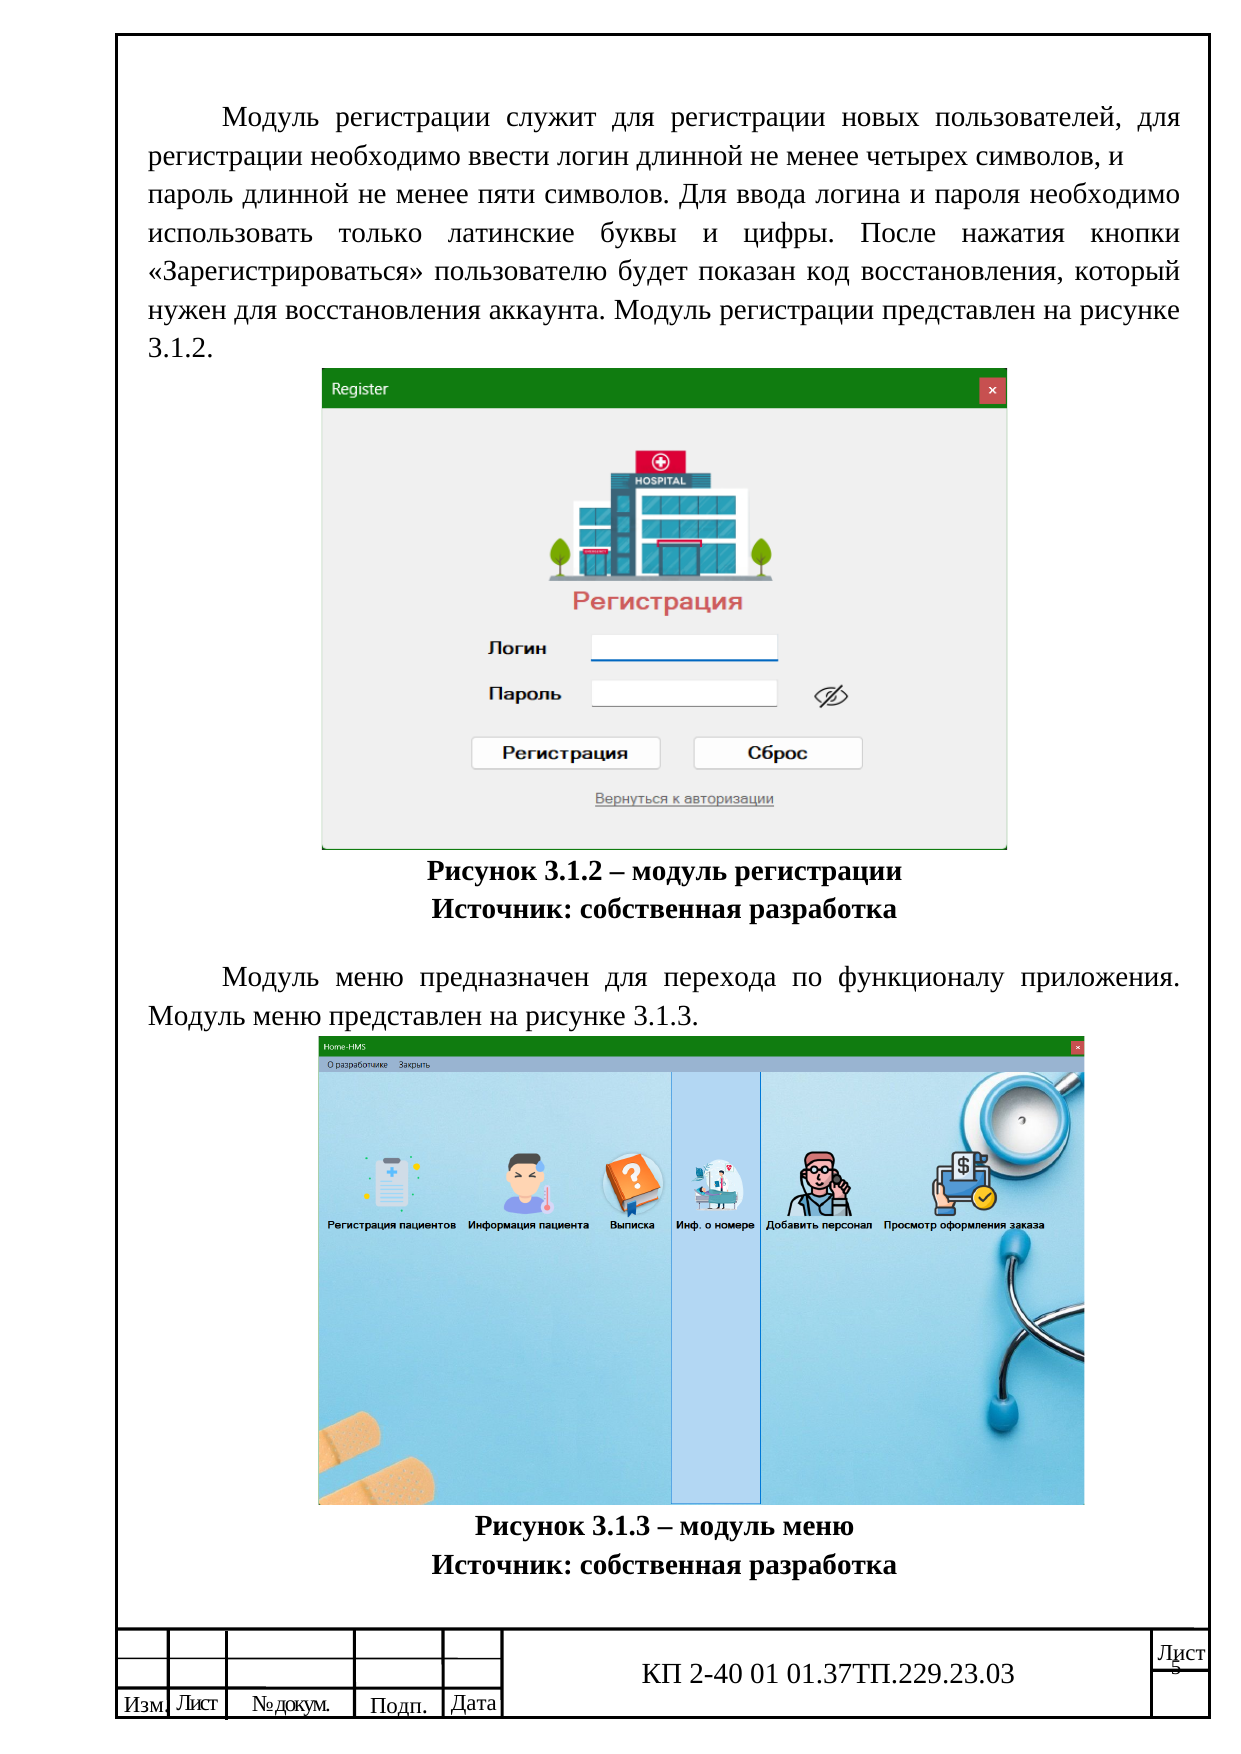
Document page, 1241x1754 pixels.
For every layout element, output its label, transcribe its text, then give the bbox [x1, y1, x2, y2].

picture [321, 368, 1008, 850]
picture [318, 1036, 1085, 1505]
text Рисунок 3.1.2 – модуль регистрации [148, 853, 1181, 886]
text Источник: собственная разработка [148, 1547, 1181, 1581]
text Модуль меню предназначен для перехода по функционалу приложения. Модуль меню представлен на рисунке 3.1.3. [148, 959, 1181, 1031]
text пароль длинной не менее пяти символов. Для ввода логина и пароля необходимо использовать только латинские буквы и цифры. После нажатия кнопки «Зарегистрироваться» пользователю будет показан код восстановления, который нужен для восстановления аккаунта. Модуль регистрации представлен на рисунке 3.1.2. [148, 176, 1181, 364]
text Источник: собственная разработка [148, 891, 1181, 925]
text Рисунок 3.1.3 – модуль меню [148, 1508, 1181, 1542]
text Модуль регистрации служит для регистрации новых пользователей, для регистрации необходимо ввести логин длинной не менее четырех символов, и [148, 99, 1181, 171]
